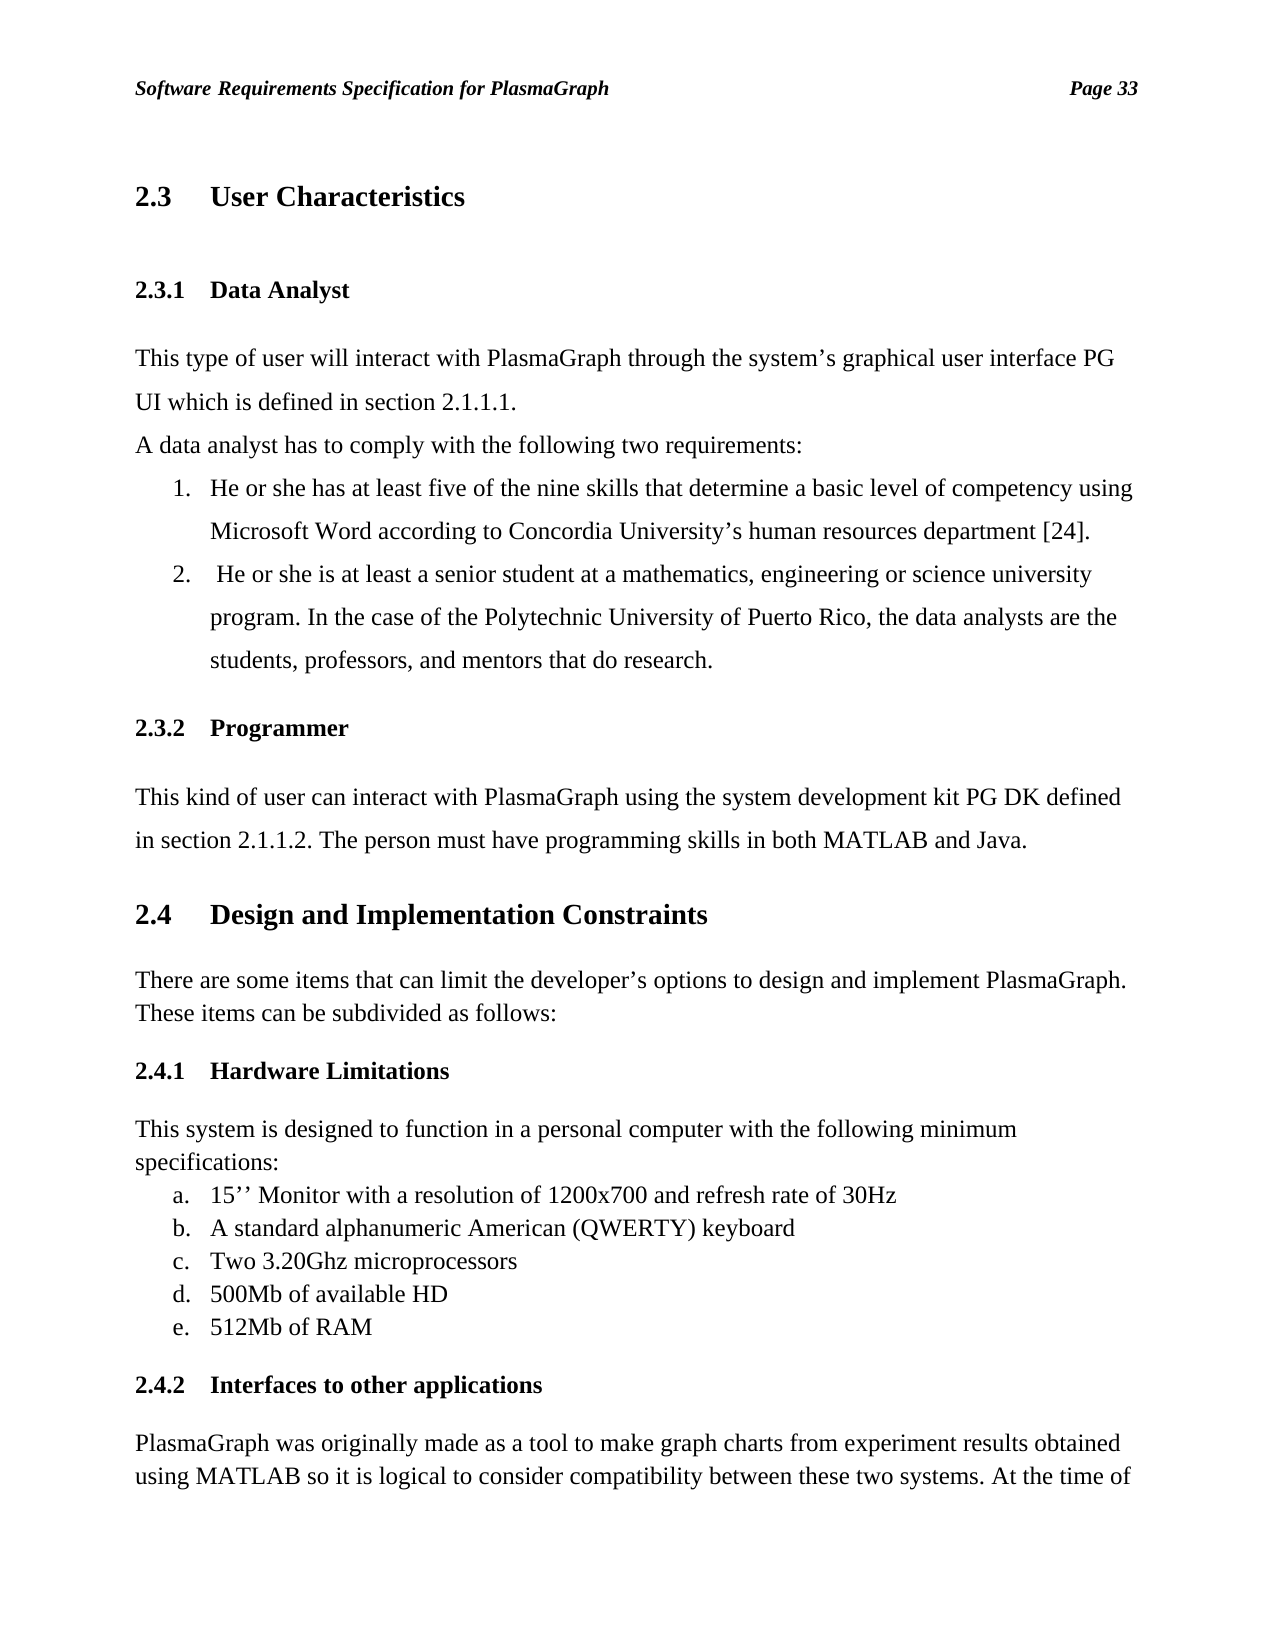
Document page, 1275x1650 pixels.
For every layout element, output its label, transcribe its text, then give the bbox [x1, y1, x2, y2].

subtitle Design and Implementation Constraints [135, 897, 1140, 931]
list A standard alphanumeric American (QWERTY) keyboard [172, 1213, 1140, 1242]
subtitle User Characteristics [135, 179, 1140, 213]
list 15’’ Monitor with a resolution of 1200x700 and refresh rate of 30Hz [172, 1180, 1140, 1209]
list 500Mb of available HD [172, 1279, 1140, 1308]
text This system is designed to function in a personal computer with the following minimum specifications: [135, 1114, 1140, 1176]
list He or she is at least a senior student at a mathematics, engineering or science university program. In the case of the Polytechnic University of Puerto Rico, the data analysts are the students, professors, and mentors that do research. [172, 559, 1140, 674]
text This kind of user can interact with PlasmaGraph using the system development kit PG DK defined in section 2.1.1.2. The person must have programming skills in both MATLAB and Java. [135, 782, 1140, 853]
text This type of user will interact with PlasmaGraph through the system’s graphical user interface PG UI which is defined in section 2.1.1.1. [135, 343, 1140, 415]
text There are some items that can limit the developer’s options to design and implement PlasmaGraph. These items can be subdivided as follows: [135, 965, 1140, 1027]
list He or she has at least five of the nine skills that determine a basic level of competency using Microsoft Word according to Concordia University’s human resources department . [172, 473, 1140, 545]
subtitle Interfaces to other applications [135, 1370, 1140, 1399]
text A data analyst has to comply with the following two requirements: [135, 430, 1140, 458]
subtitle Data Analyst [135, 275, 1140, 304]
subtitle Programmer [135, 713, 1140, 742]
list 512Mb of RAM [172, 1312, 1140, 1341]
subtitle Hardware Limitations [135, 1056, 1140, 1084]
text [135, 1428, 1140, 1490]
list Two 3.20Ghz microprocessors [172, 1246, 1140, 1275]
